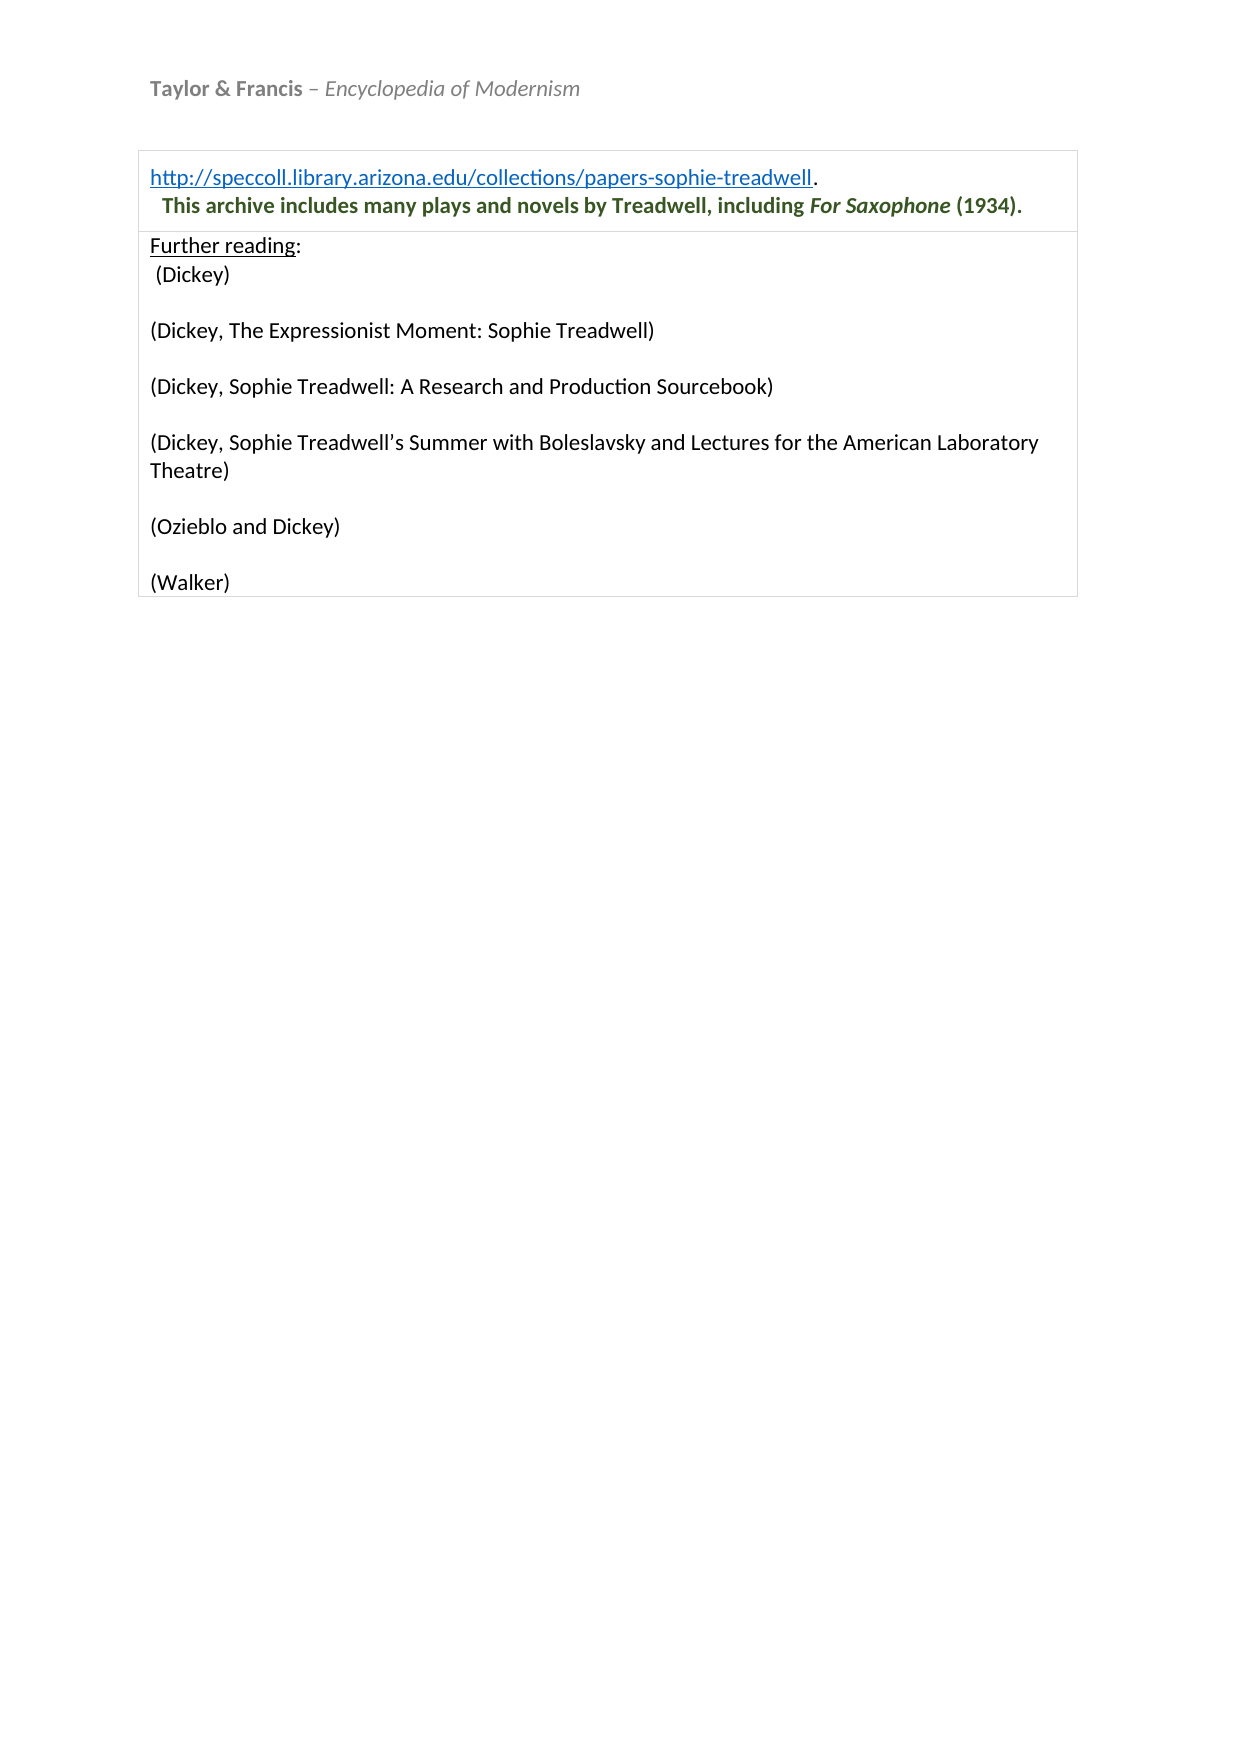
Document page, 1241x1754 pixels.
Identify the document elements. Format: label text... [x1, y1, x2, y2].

table_cell Further reading: [139, 232, 1077, 596]
